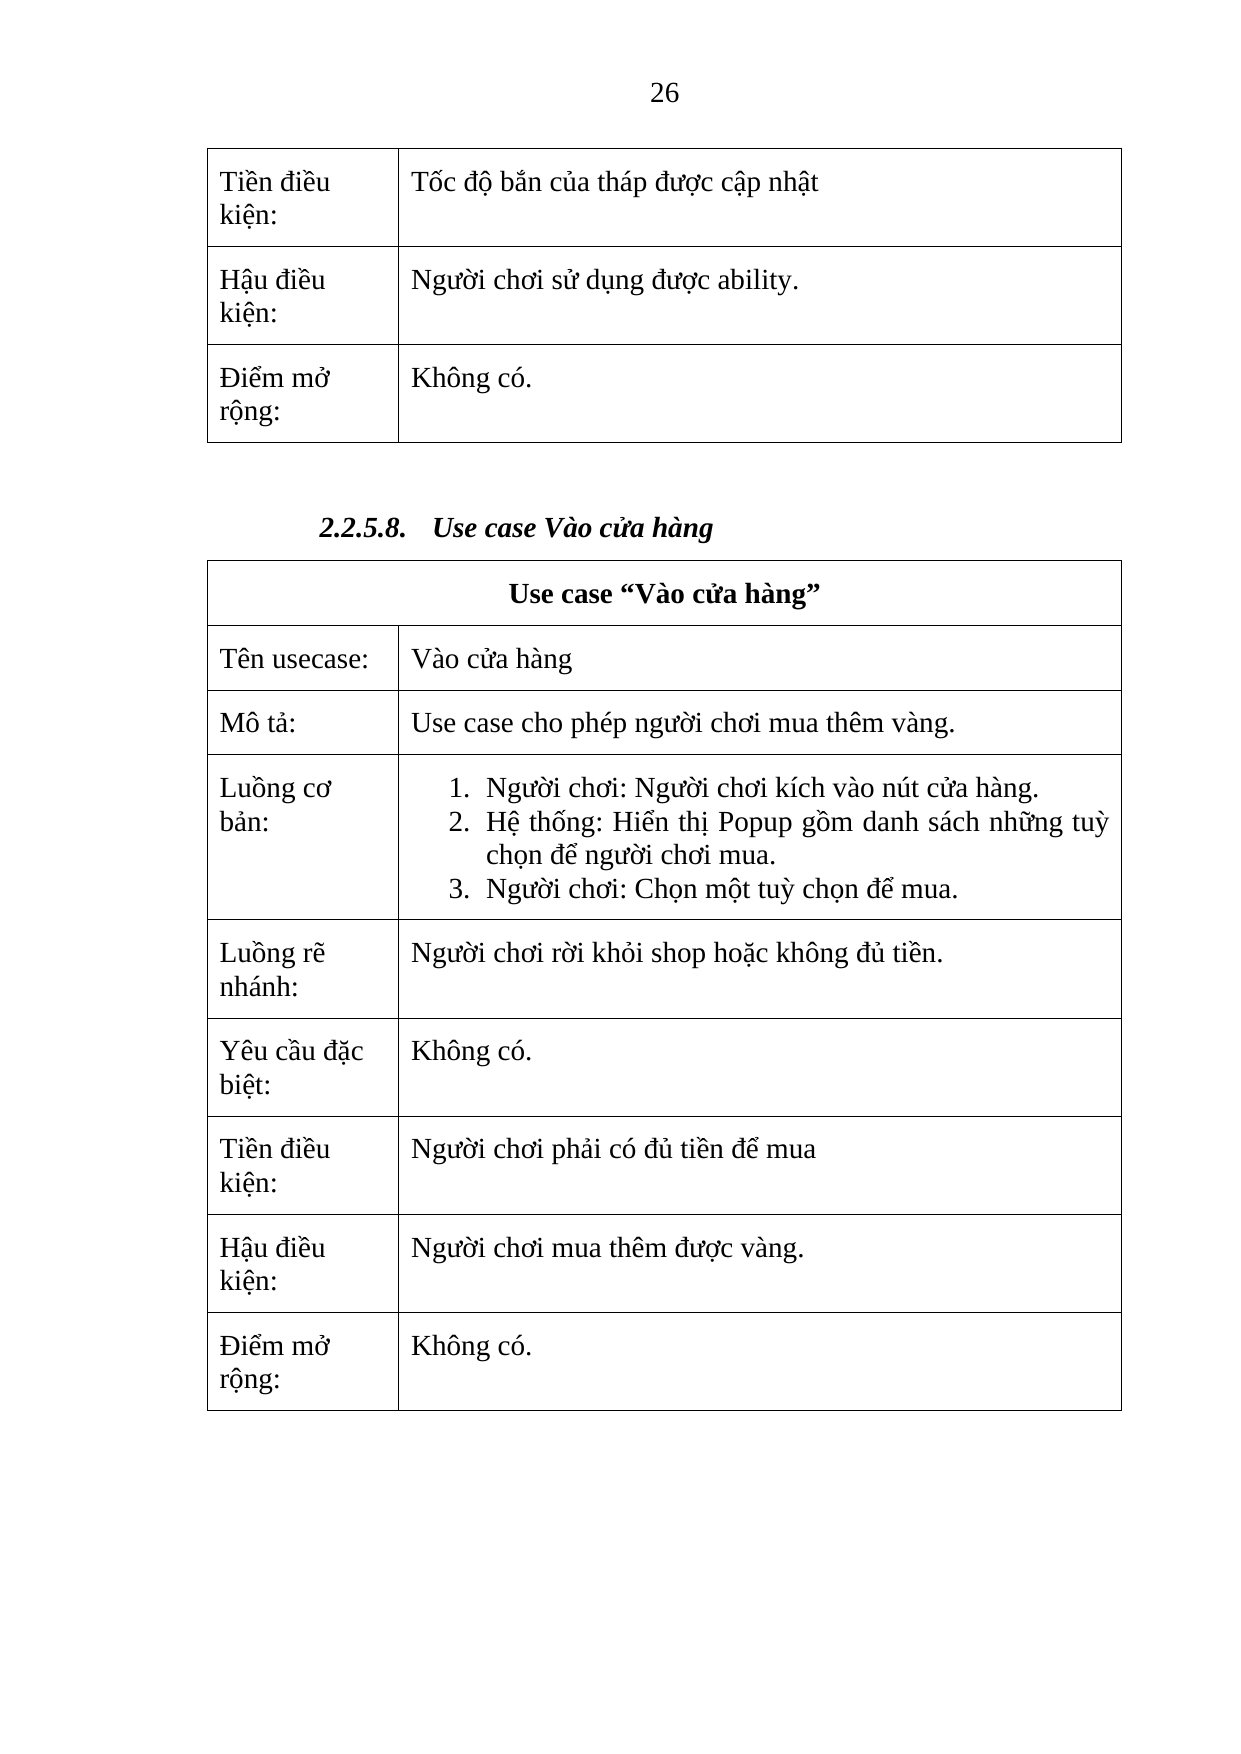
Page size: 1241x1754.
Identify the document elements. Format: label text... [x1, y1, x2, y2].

table_cell Hậu điều kiện: [208, 1215, 398, 1312]
table_cell Luồng cơ bản: [208, 755, 398, 919]
table_cell Tên usecase: [208, 626, 398, 689]
table_cell Không có. [399, 345, 1121, 442]
table_cell Tiền điều kiện: [208, 149, 398, 246]
table_cell Người chơi phải có đủ tiền để mua [399, 1117, 1121, 1214]
table_cell Điểm mở rộng: [208, 345, 398, 442]
table_cell Yêu cầu đặc biệt: [208, 1019, 398, 1116]
table_cell Mô tả: [208, 691, 398, 754]
table_cell Tốc độ bắn của tháp được cập nhật [399, 149, 1121, 246]
table_cell Người chơi rời khỏi shop hoặc không đủ tiền. [399, 920, 1121, 1017]
table_cell Hậu điều kiện: [208, 247, 398, 344]
table_cell Người chơi: Người chơi kích vào nút cửa hàng. Hệ thống: Hiển thị Popup gồm danh sách những tuỳ chọn để người chơi mua. Người chơi: Chọn một tuỳ chọn để mua. [399, 755, 1121, 919]
table_cell Luồng rẽ nhánh: [208, 920, 398, 1017]
table_cell Tiền điều kiện: [208, 1117, 398, 1214]
table_cell Người chơi sử dụng được ability. [399, 247, 1121, 344]
table_cell Use case cho phép người chơi mua thêm vàng. [399, 691, 1121, 754]
subtitle Use case Vào cửa hàng [319, 510, 1122, 544]
table_cell Không có. [399, 1019, 1121, 1116]
table_cell Người chơi mua thêm được vàng. [399, 1215, 1121, 1312]
table_cell Không có. [399, 1313, 1121, 1410]
table_header Use case “Vào cửa hàng” [208, 561, 1121, 625]
table_cell Vào cửa hàng [399, 626, 1121, 689]
table_cell Điểm mở rộng: [208, 1313, 398, 1410]
